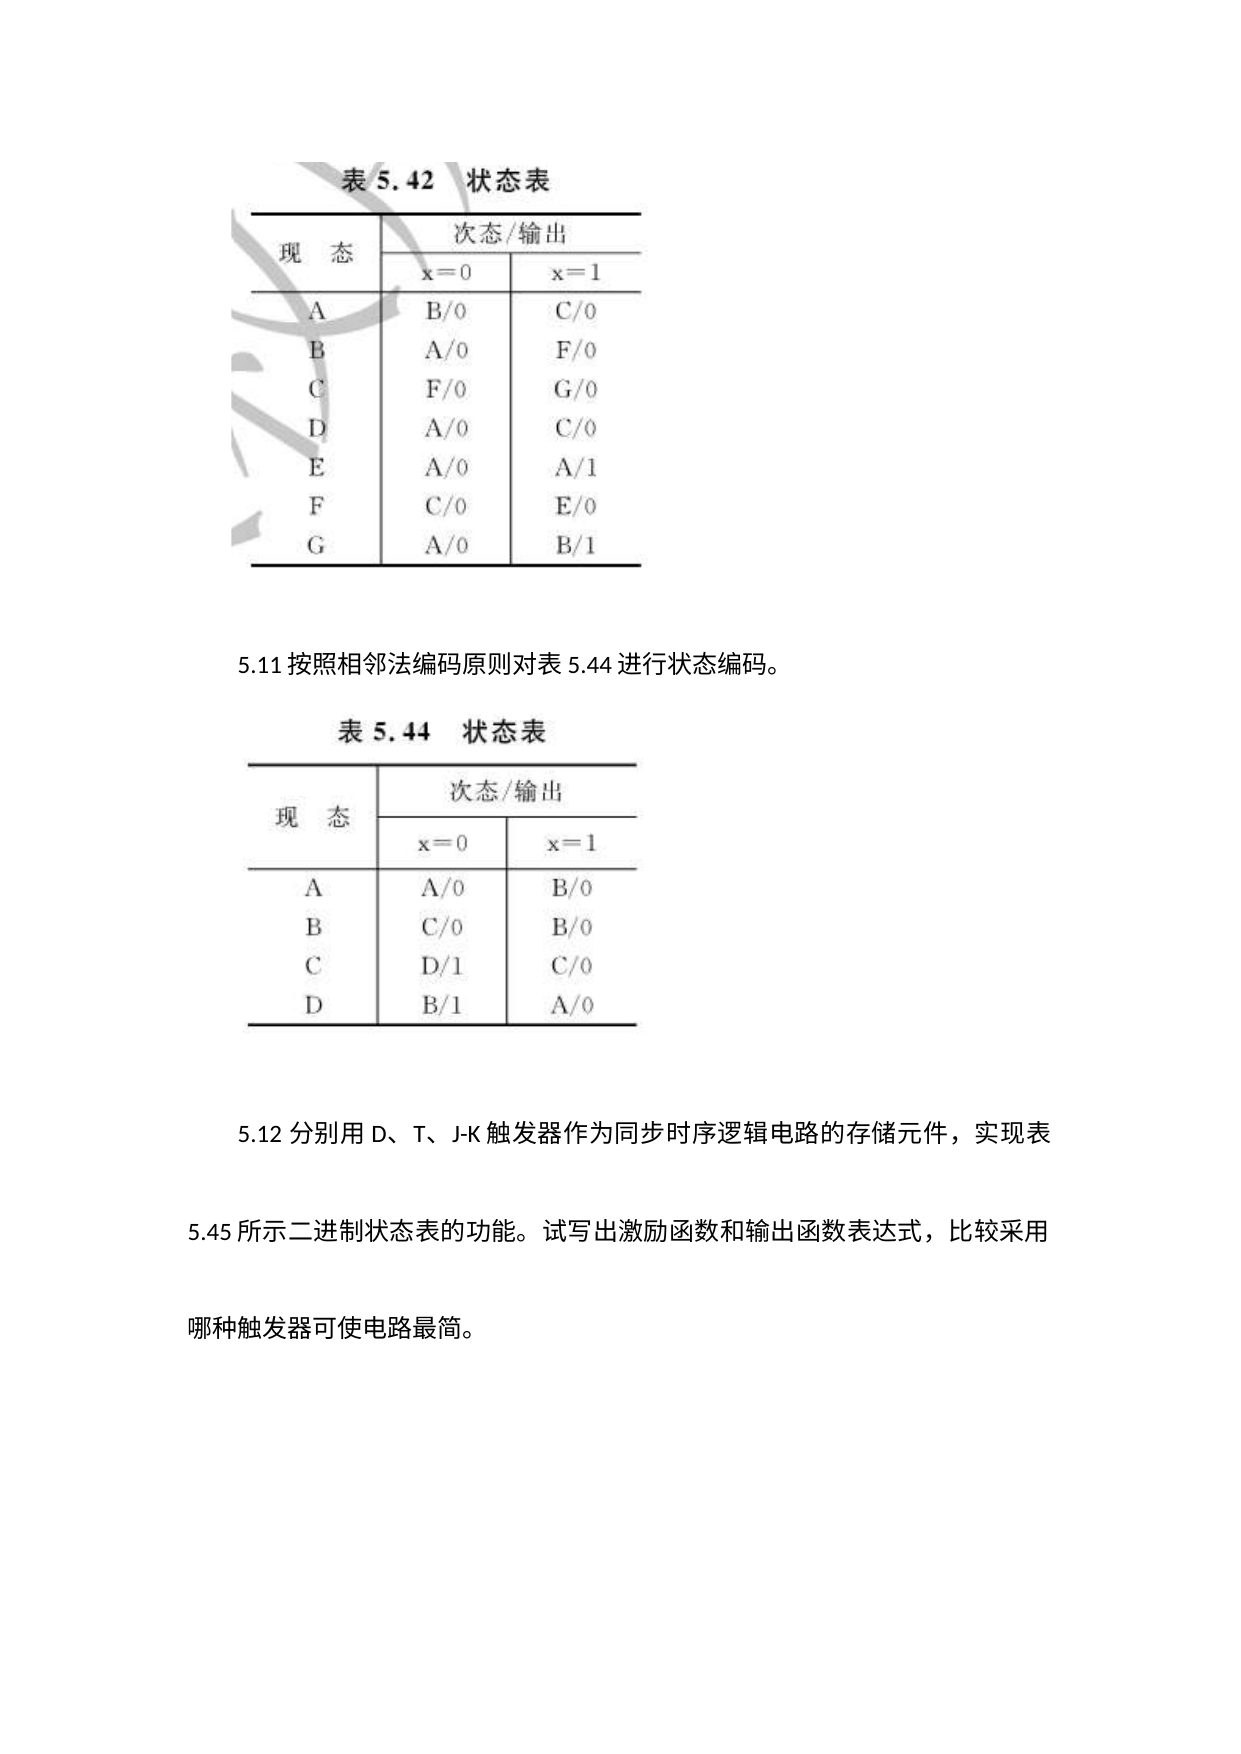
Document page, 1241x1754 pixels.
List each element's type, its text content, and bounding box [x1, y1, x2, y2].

text 5.12 分别用D、T、J-K触发器作为同步时序逻辑电路的存储元件，实现表5.45所示二进制状态表的功能。试写出激励函数和输出函数表达式，比较采用哪种触发器可使电路最简。 [187, 1099, 1053, 1359]
text 5.11 按照相邻法编码原则对表5.44进行状态编码。 [187, 630, 1053, 695]
